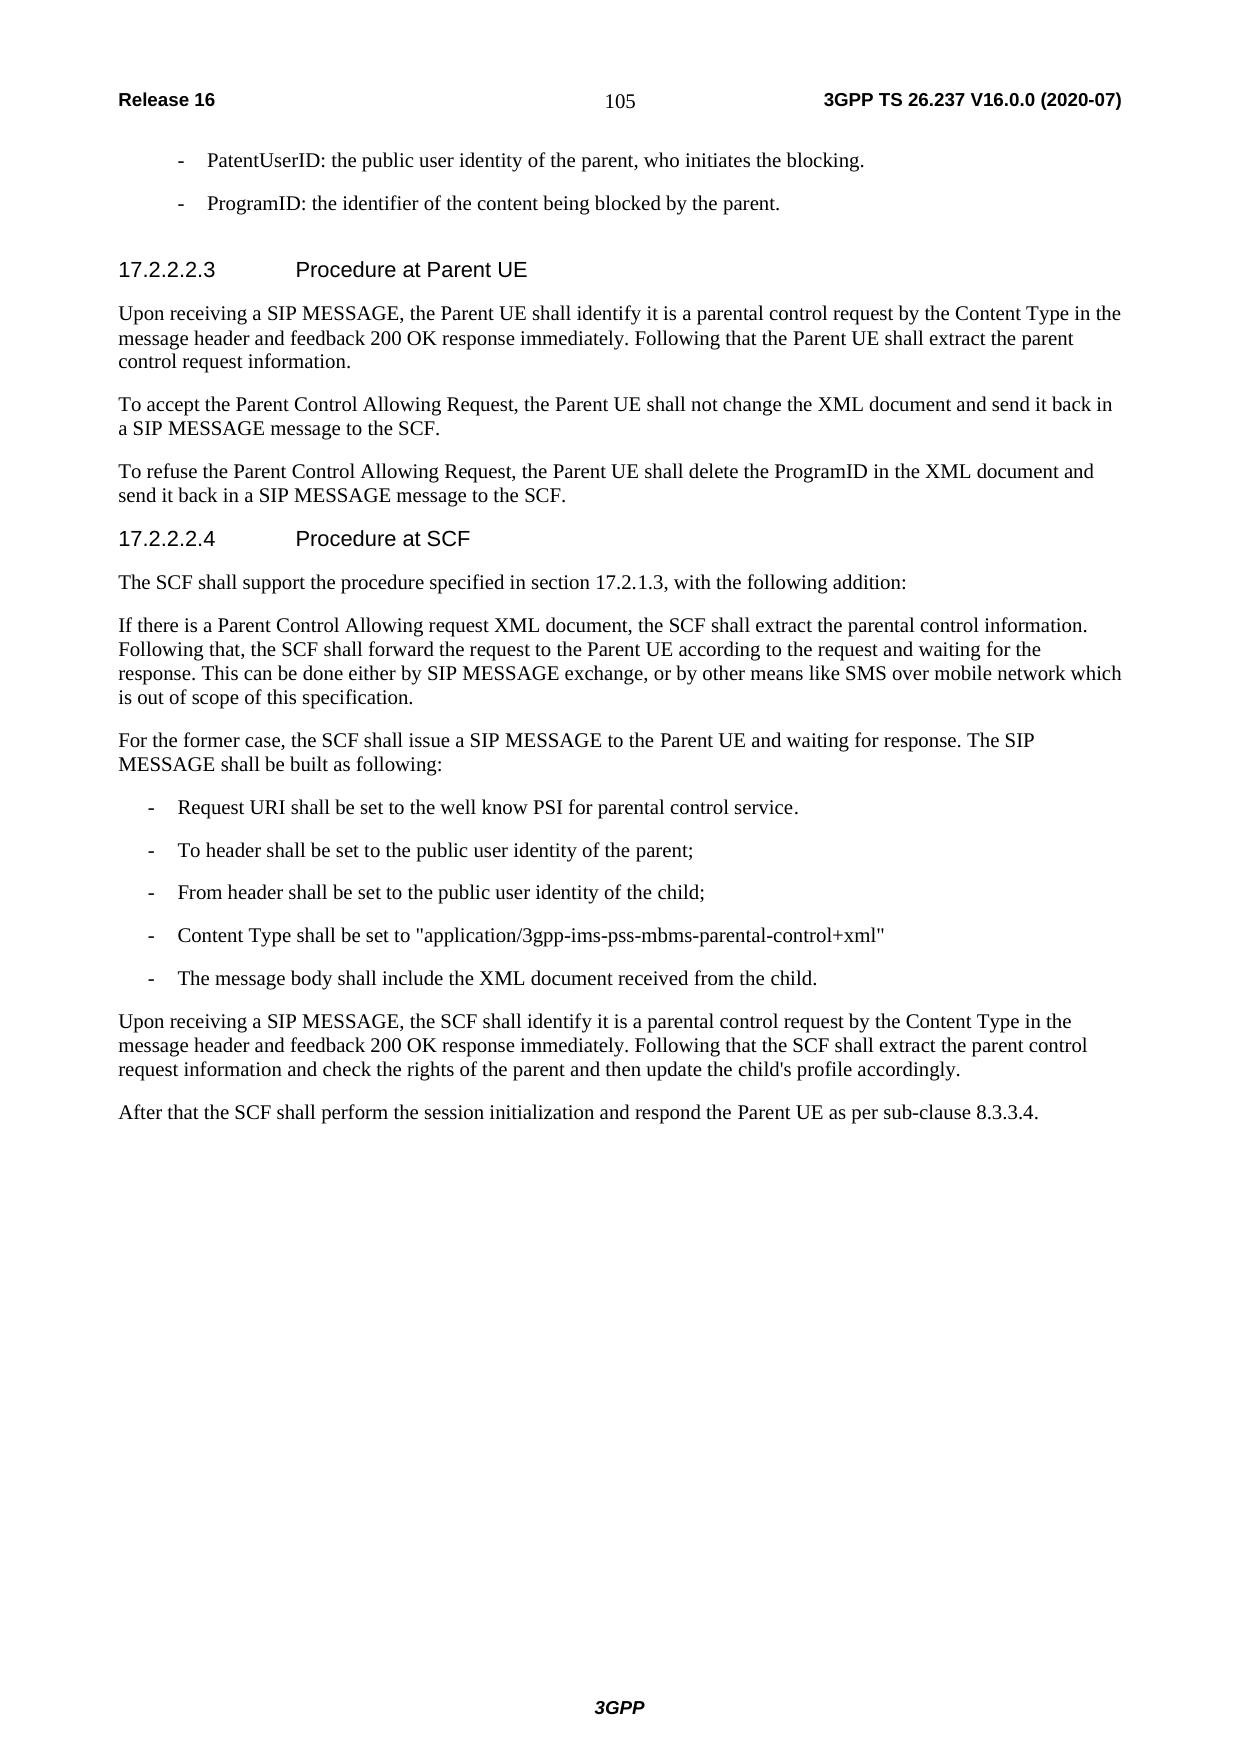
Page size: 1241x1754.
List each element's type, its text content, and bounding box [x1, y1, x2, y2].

text Upon receiving a SIP MESSAGE, the Parent UE shall identify it is a parental control request by the Content Type in the message header and feedback 200 OK response immediately. Following that the Parent UE shall extract the parent control request information. [118, 301, 1122, 373]
subtitle 17.2.2.2.3 Procedure at Parent UE [118, 257, 1122, 283]
text To refuse the Parent Control Allowing Request, the Parent UE shall delete the ProgramID in the XML document and send it back in a SIP MESSAGE message to the SCF. [118, 459, 1122, 507]
text To accept the Parent Control Allowing Request, the Parent UE shall not change the XML document and send it back in a SIP MESSAGE message to the SCF. [118, 392, 1122, 440]
text - Request URI shall be set to the well know PSI for parental control service. [148, 795, 1122, 819]
text For the former case, the SCF shall issue a SIP MESSAGE to the Parent UE and waiting for response. The SIP MESSAGE shall be built as following: [118, 728, 1122, 776]
text After that the SCF shall perform the session initialization and respond the Parent UE as per sub-clause 8.3.3.4. [118, 1100, 1122, 1124]
text If there is a Parent Control Allowing request XML document, the SCF shall extract the parental control information. Following that, the SCF shall forward the request to the Parent UE according to the request and waiting for the response. This can be done either by SIP MESSAGE exchange, or by other means like SMS over mobile network which is out of scope of this specification. [118, 613, 1122, 709]
text Upon receiving a SIP MESSAGE, the SCF shall identify it is a parental control request by the Content Type in the message header and feedback 200 OK response immediately. Following that the SCF shall extract the parent control request information and check the rights of the parent and then update the child's profile accordingly. [118, 1009, 1122, 1081]
text - PatentUserID: the public user identity of the parent, who initiates the blocking. [177, 148, 1122, 172]
text - ProgramID: the identifier of the content being blocked by the parent. [177, 191, 1122, 214]
text - From header shall be set to the public user identity of the child; [148, 880, 1122, 904]
subtitle 17.2.2.2.4 Procedure at SCF [118, 526, 1122, 551]
text - The message body shall include the XML document received from the child. [148, 966, 1122, 990]
text - Content Type shall be set to "application/3gpp-ims-pss-mbms-parental-control+xml" [148, 923, 1122, 947]
text The SCF shall support the procedure specified in section 17.2.1.3, with the following addition: [118, 570, 1122, 594]
text - To header shall be set to the public user identity of the parent; [148, 837, 1122, 862]
